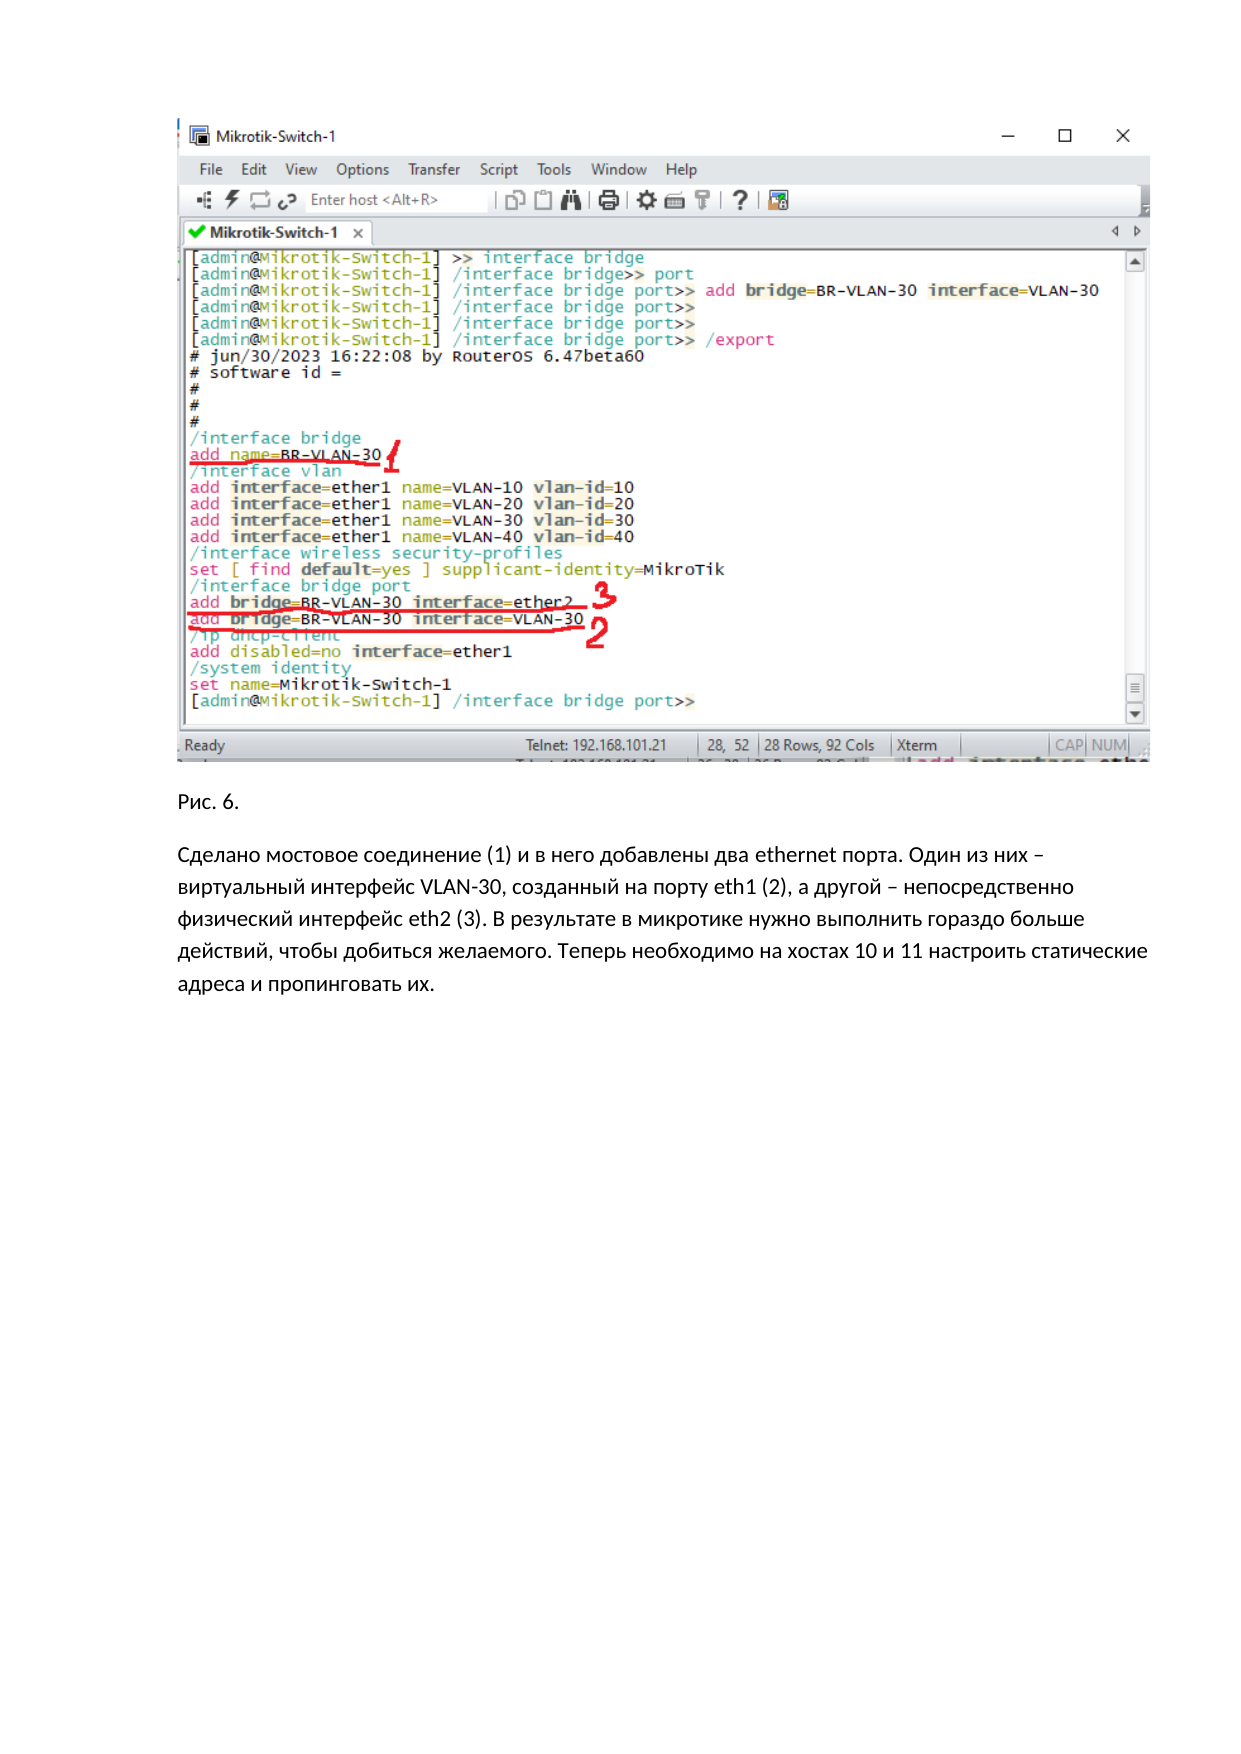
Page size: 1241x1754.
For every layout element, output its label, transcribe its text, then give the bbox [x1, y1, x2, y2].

text Рис. 6. [177, 787, 1152, 815]
text Сделано мостовое соединение (1) и в него добавлены два ethernet порта. Один из них – виртуальный интерфейс VLAN-30, созданный на порту eth1 (2), а другой – непосредственно физический интерфейс eth2 (3). В результате в микротике нужно выполнить гораздо больше действий, чтобы добиться желаемого. Теперь необходимо на хостах 10 и 11 настроить статические адреса и пропинговать их. [177, 840, 1152, 997]
picture [177, 118, 1151, 762]
